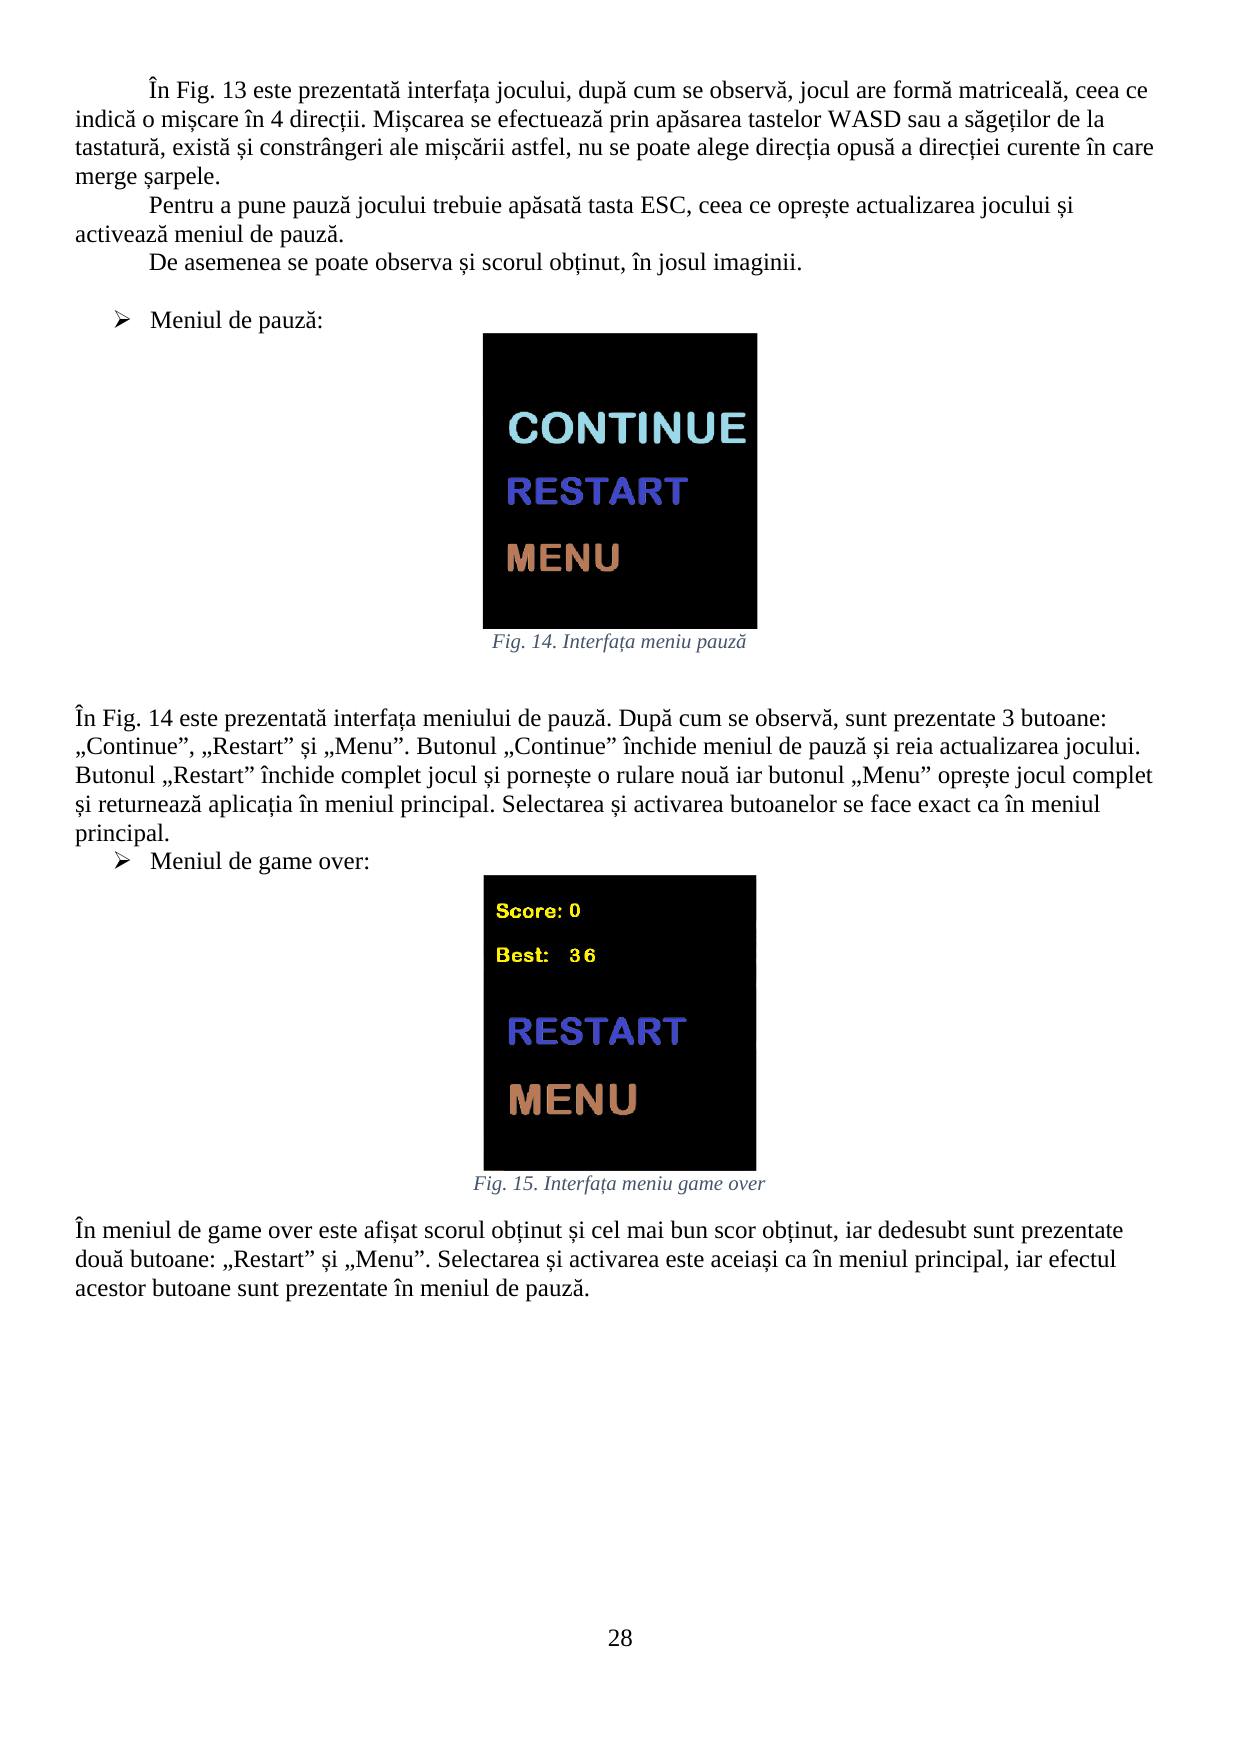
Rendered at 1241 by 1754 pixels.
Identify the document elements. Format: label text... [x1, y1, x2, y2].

text În Fig. 14 este prezentată interfața meniului de pauză. După cum se observă, sunt prezentate 3 butoane: „Continue”, „Restart” și „Menu”. Butonul „Continue” închide meniul de pauză și reia actualizarea jocului. Butonul „Restart” închide complet jocul și pornește o rulare nouă iar butonul „Menu” oprește jocul complet și returnează aplicația în meniul principal. Selectarea și activarea butoanelor se face exact ca în meniul principal. [75, 703, 1165, 846]
text Fig. 14. Interfața meniu pauză [75, 629, 1165, 653]
text De asemenea se poate observa și scorul obținut, în josul imaginii. [75, 247, 1165, 276]
text Fig. 15. Interfața meniu game over [75, 1171, 1165, 1194]
picture [483, 875, 757, 1171]
picture [482, 333, 758, 629]
text În meniul de game over este afișat scorul obținut și cel mai bun scor obținut, iar dedesubt sunt prezentate două butoane: „Restart” și „Menu”. Selectarea și activarea este aceiași ca în meniul principal, iar efectul acestor butoane sunt prezentate în meniul de pauză. [75, 1215, 1165, 1302]
list Meniul de game over: [112, 846, 1165, 875]
text Pentru a pune pauză jocului trebuie apăsată tasta ESC, ceea ce oprește actualizarea jocului și activează meniul de pauză. [75, 190, 1165, 247]
list Meniul de pauză: [112, 305, 1165, 334]
text În Fig. 13 este prezentată interfața jocului, după cum se observă, jocul are formă matriceală, ceea ce indică o mișcare în 4 direcții. Mișcarea se efectuează prin apăsarea tastelor WASD sau a săgeților de la tastatură, există și constrângeri ale mișcării astfel, nu se poate alege direcția opusă a direcției curente în care merge șarpele. [75, 75, 1165, 190]
